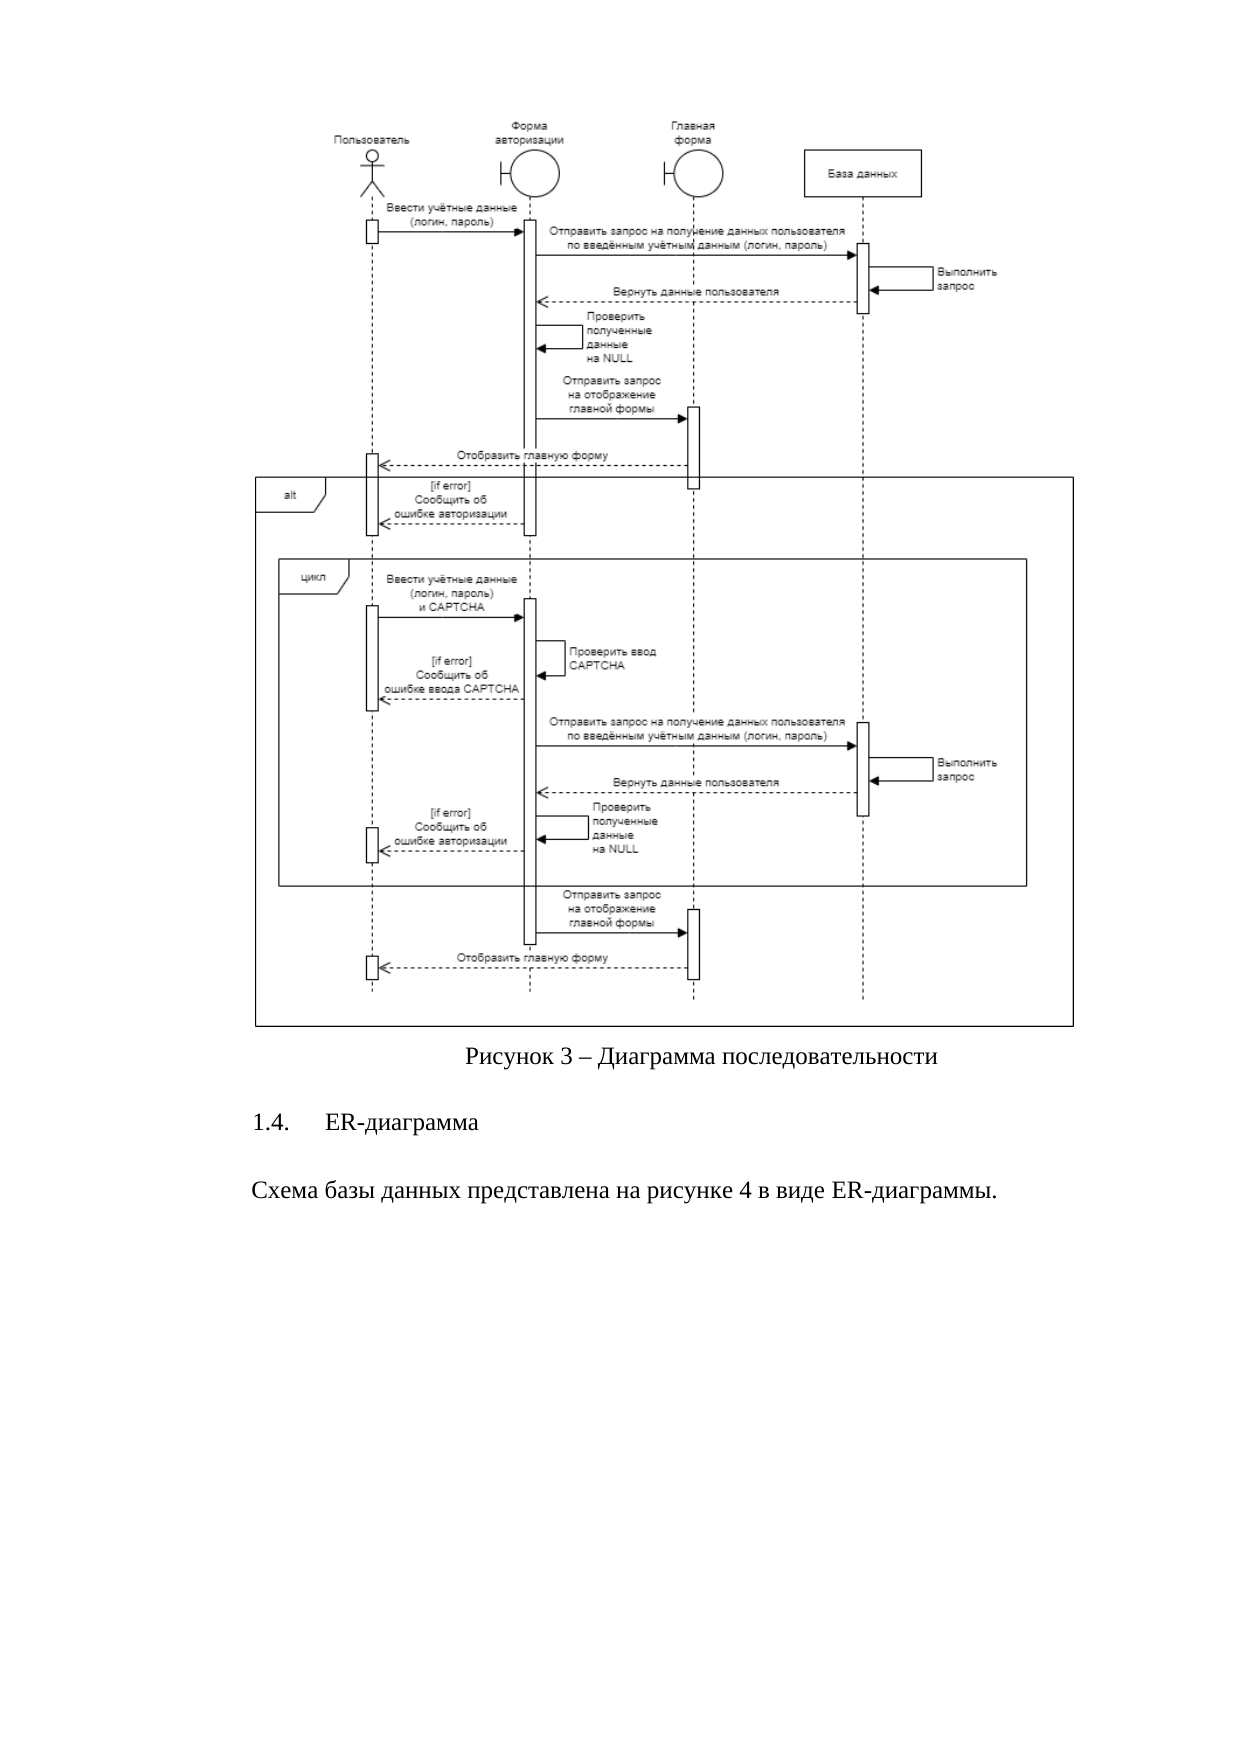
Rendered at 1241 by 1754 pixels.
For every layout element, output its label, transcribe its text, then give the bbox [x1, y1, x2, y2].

subtitle ER-диаграмма [178, 1107, 1152, 1136]
text Схема базы данных представлена на рисунке 4 в виде ER-диаграммы. [177, 1176, 1152, 1204]
text Рисунок 3 – Диаграмма последовательности [177, 1041, 1152, 1070]
picture [255, 118, 1074, 1027]
